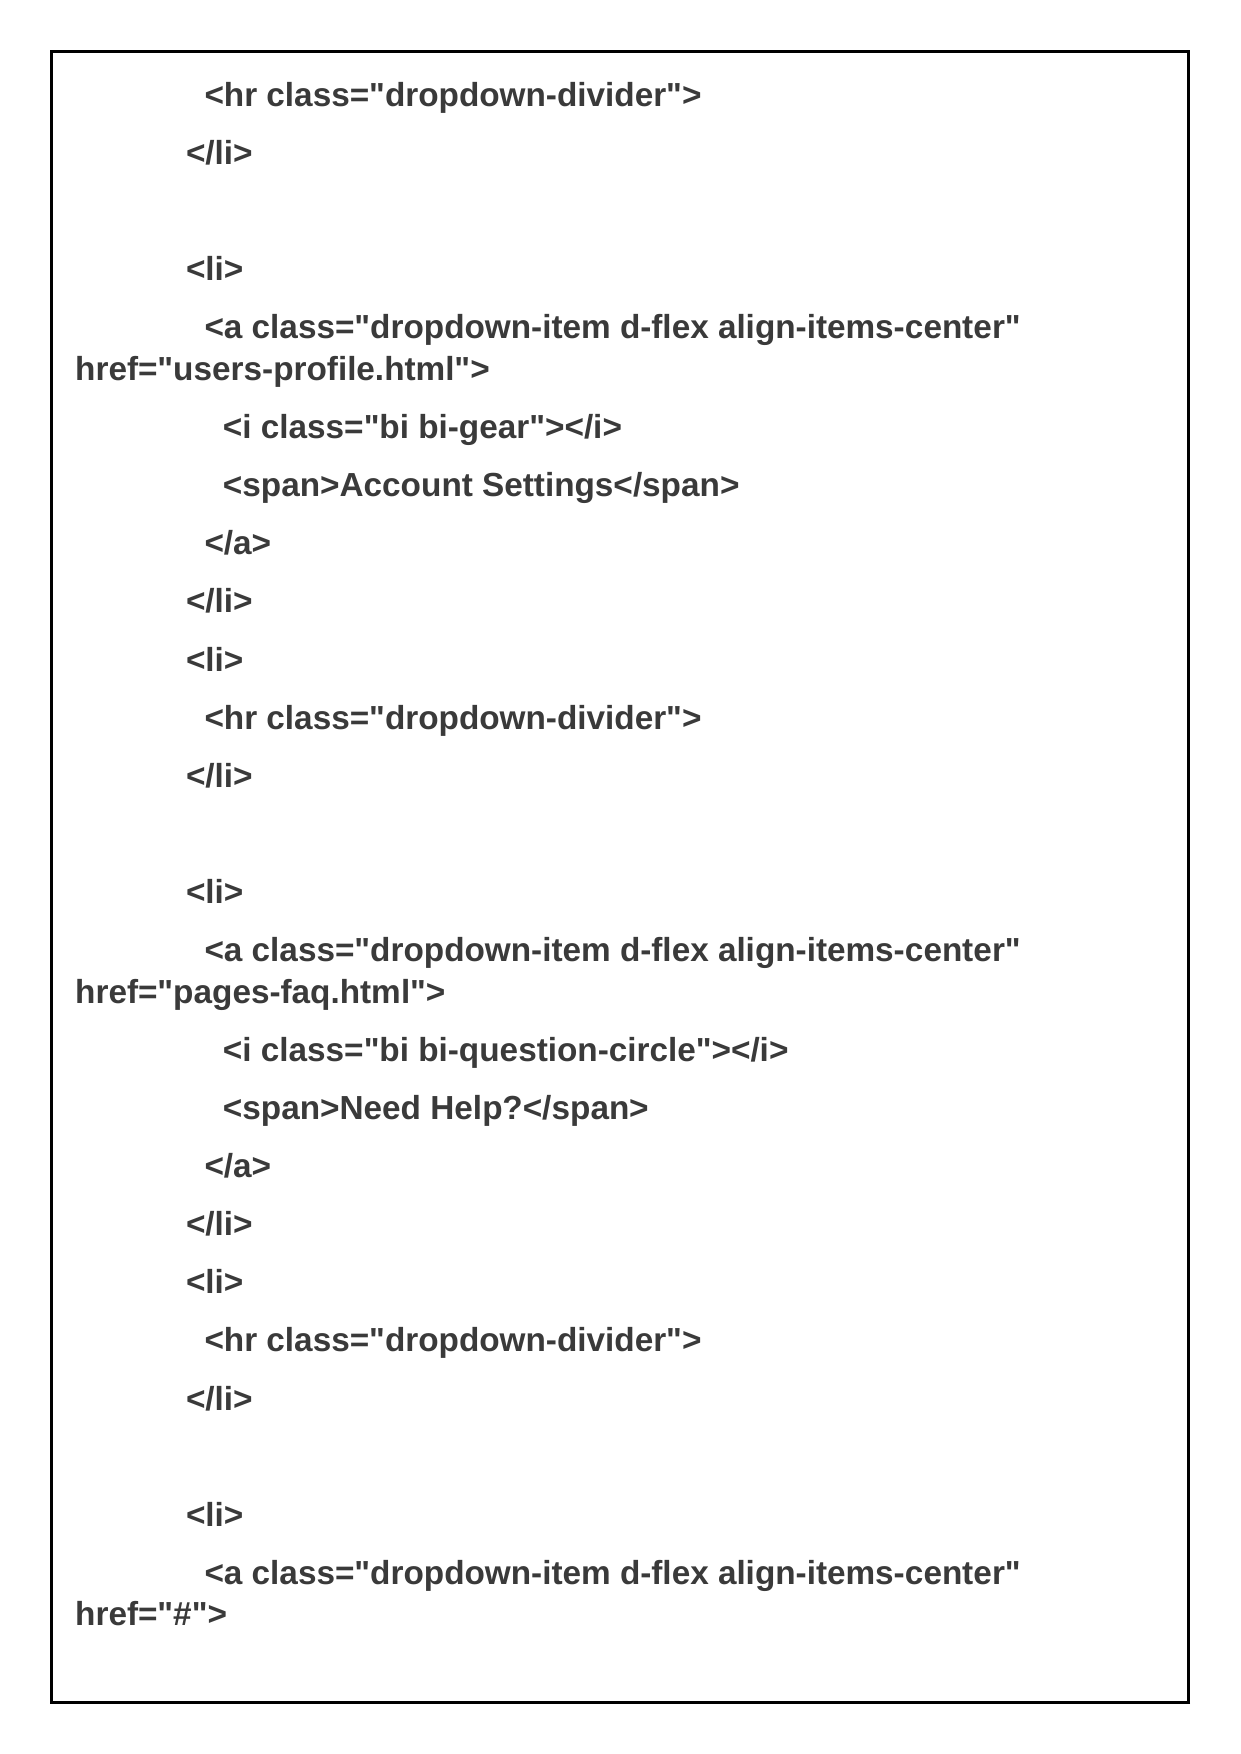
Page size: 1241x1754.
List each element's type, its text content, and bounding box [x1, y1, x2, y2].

text <a class="dropdown-item d-flex align-items-center" href="#"> [75, 1553, 1165, 1633]
text <hr class="dropdown-divider"> [75, 75, 1165, 113]
text <li> [75, 1495, 1165, 1533]
text </li> [75, 1378, 1165, 1417]
text <li> [75, 1262, 1165, 1301]
text <hr class="dropdown-divider"> [75, 1320, 1165, 1359]
text </li> [75, 133, 1165, 172]
text </a> [75, 523, 1165, 562]
text <span>Need Help?</span> [75, 1088, 1165, 1126]
text </li> [75, 581, 1165, 620]
text <span>Account Settings</span> [75, 465, 1165, 504]
text <hr class="dropdown-divider"> [75, 698, 1165, 736]
text </li> [75, 1204, 1165, 1243]
text <li> [75, 639, 1165, 678]
text <li> [75, 872, 1165, 911]
text <li> [75, 249, 1165, 288]
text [75, 307, 1165, 387]
text <a class="dropdown-item d-flex align-items-center" href="pages-faq.html"> [75, 930, 1165, 1010]
text </a> [75, 1146, 1165, 1184]
text </li> [75, 756, 1165, 794]
text <i class="bi bi-gear"></i> [75, 407, 1165, 446]
text <i class="bi bi-question-circle"></i> [75, 1030, 1165, 1068]
